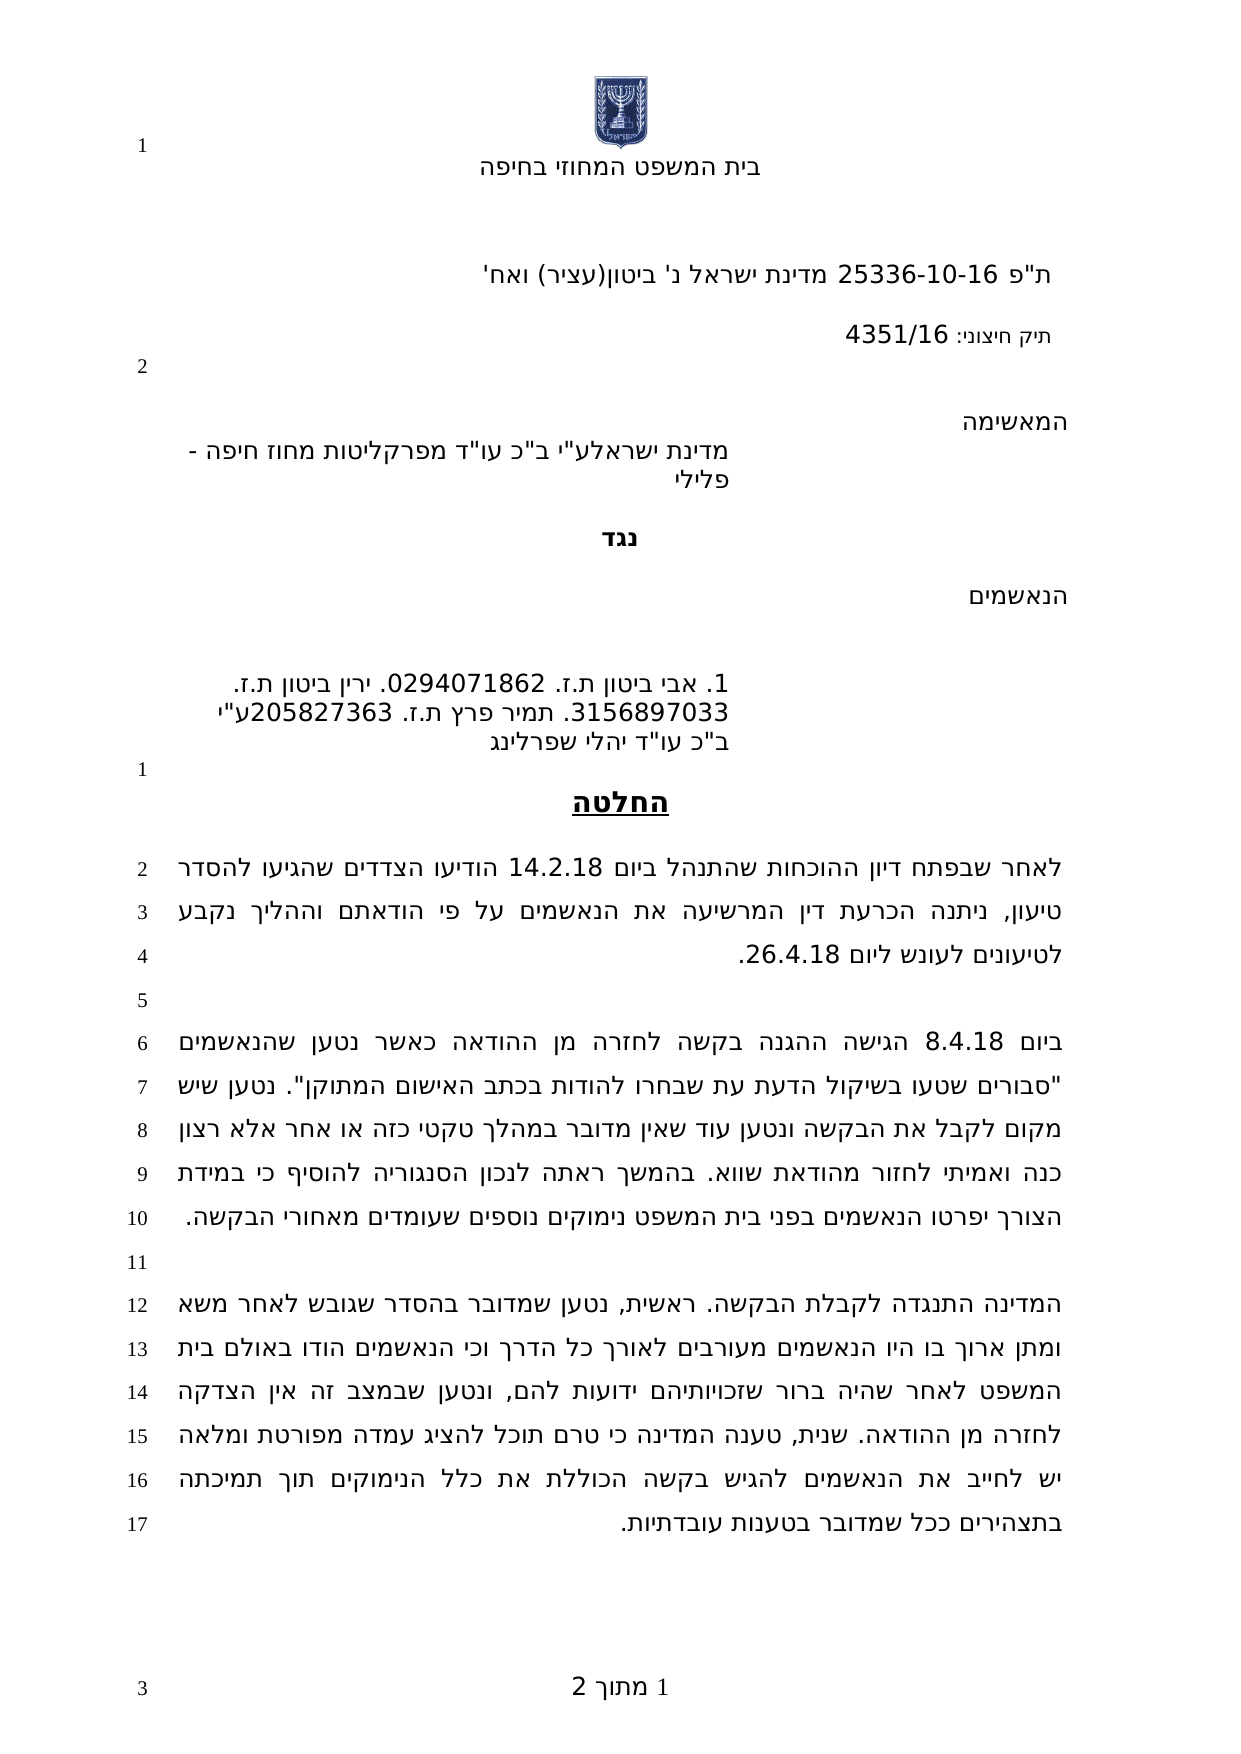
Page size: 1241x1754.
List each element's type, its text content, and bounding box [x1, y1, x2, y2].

picture [589, 75, 651, 152]
table_header [161, 379, 741, 495]
text לאחר שבפתח דיון ההוכחות שהתנהל ביום 14.2.18 הודיעו הצדדים שהגיעו להסדר טיעון, ניתנה הכרעת דין המרשיעה את הנאשמים על פי הודאתם וההליך נקבע לטיעונים לעונש ליום 26.4.18. [177, 853, 1063, 969]
table_cell [161, 553, 741, 757]
table_header החלטה [161, 785, 1079, 853]
text המדינה התנגדה לקבלת הבקשה. ראשית, נטען שמדובר בהסדר שגובש לאחר משא ומתן ארוך בו היו הנאשמים מעורבים לאורך כל הדרך וכי הנאשמים הודו באולם בית המשפט לאחר שהיה ברור שזכויותיהם ידועות להם, ונטען שבמצב זה אין הצדקה לחזרה מן ההודאה. שנית, טענה המדינה כי טרם תוכל להציג עמדה מפורטת ומלאה יש לחייב את הנאשמים להגיש בקשה הכוללת את כלל הנימוקים תוך תמיכתה בתצהירים ככל שמדובר בטענות עובדתיות. [177, 1289, 1063, 1537]
table_cell נגד [161, 495, 1079, 553]
text ביום 8.4.18 הגישה ההגנה בקשה לחזרה מן ההודאה כאשר נטען שהנאשמים "סבורים שטעו בשיקול הדעת עת שבחרו להודות בכתב האישום המתוקן". נטען שיש מקום לקבל את הבקשה ונטען עוד שאין מדובר במהלך טקטי כזה או אחר אלא רצון כנה ואמיתי לחזור מהודאת שווא. בהמשך ראתה לנכון הסנגוריה להוסיף כי במידת הצורך יפרטו הנאשמים בפני בית המשפט נימוקים נוספים שעומדים מאחורי הבקשה. [177, 1027, 1063, 1231]
table_cell [741, 553, 1079, 757]
table_header [741, 379, 1079, 495]
